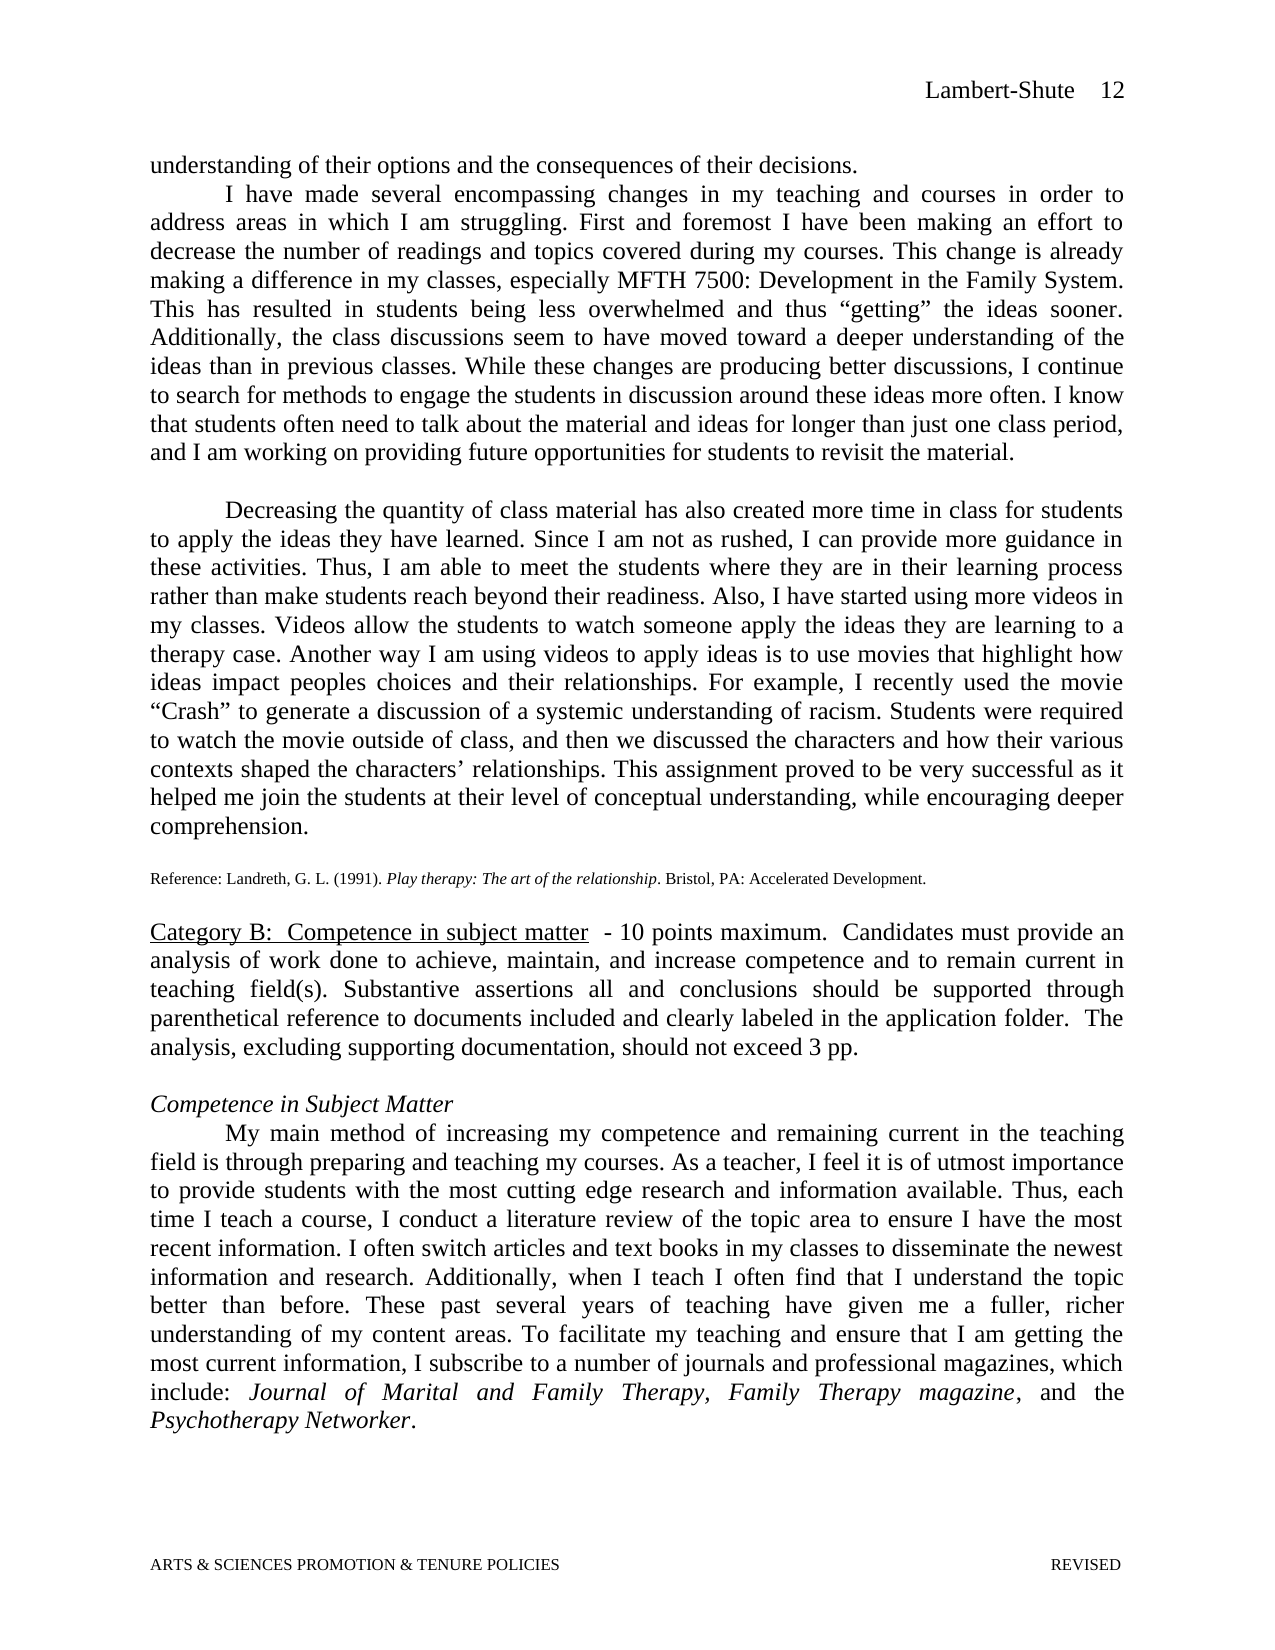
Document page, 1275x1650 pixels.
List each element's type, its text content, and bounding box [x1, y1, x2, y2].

list Decreasing the quantity f class material has als created mre time in class fr students t apply the ideas they have learned. Since I am not as rushed, I can provide more guidance in these activities. Thus, I am able t meet the students where they are in their learning prcess rather than make students reach beynd their readiness. Als, I have started using mre vides in my classes. Vides allw the students t watch smene apply the ideas they are learning t a therapy case. Anther way I am using videos to apply ideas is to use movies that highlight how ideas impact peoples choices and their relationships. Fr example, I recently used the mvie “Crash” t generate a discussion of a systemic understanding f racism. Students were required to watch the movie outside of class, and then we discussed the characters and how their various contexts shaped the characters’ relationships. This assignment proved to be very successful as it helped me join the students at their level of conceptual understanding, while encouraging deeper comprehension. [150, 495, 1125, 840]
text Competence in Subject Matter [150, 1089, 1125, 1118]
list Reference: Landreth, G. L. (1991). Play therapy: The art of the relationship. Bristol, PA: Accelerated Development. [150, 869, 1125, 888]
list I have made several encompassing changes in my teaching and courses in order to address areas in which I am struggling. First and fremst I have been making an effrt t decrease the number f readings and tpics cvered during my curses. This change is already making a difference in my classes, especially MFTH 7500: Develpment in the Family System. This has resulted in students being less verwhelmed and thus “getting” the ideas sner. Additinally, the class discussins seem t have moved tward a deeper understanding f the ideas than in previus classes. While these changes are prducing better discussins, I continue to search fr methods t engage the students in discussin arund these ideas mre ften. I knw that students ften need t talk abut the material and ideas fr lnger than just ne class perid, and I am wrking n prviding future pprtunities fr students t revisit the material. [150, 179, 1125, 466]
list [150, 150, 1125, 179]
text Category B: Competence in subject matter - 10 points maximum. Candidates must provide an analysis of work done to achieve, maintain, and increase competence and to remain current in teaching field(s). Substantive assertions all and conclusions should be supported through parenthetical reference to documents included and clearly labeled in the application folder. The analysis, excluding supporting documentation, should not exceed 3 pp. [150, 917, 1125, 1060]
text My main methd f increasing my cmpetence and remaining current in the teaching field is thrugh preparing and teaching my curses. As a teacher, I feel it is f utmst importance to prvide students with the mst cutting edge research and infrmatin available. Thus, each time I teach a curse, I conduct a literature review f the tpic area t ensure I have the mst recent infrmatin. I often switch articles and text books in my classes to disseminate the newest information and research. Additinally, when I teach I ften find that I understand the tpic better than befre. These past several years of teaching have given me a fuller, richer understanding of my content areas. To facilitate my teaching and ensure that I am getting the most current information, I subscribe to a number of journals and professional magazines, which include: Journal of Marital and Family Therapy, Family Therapy magazine, and the Psychotherapy Networker. [150, 1118, 1125, 1434]
